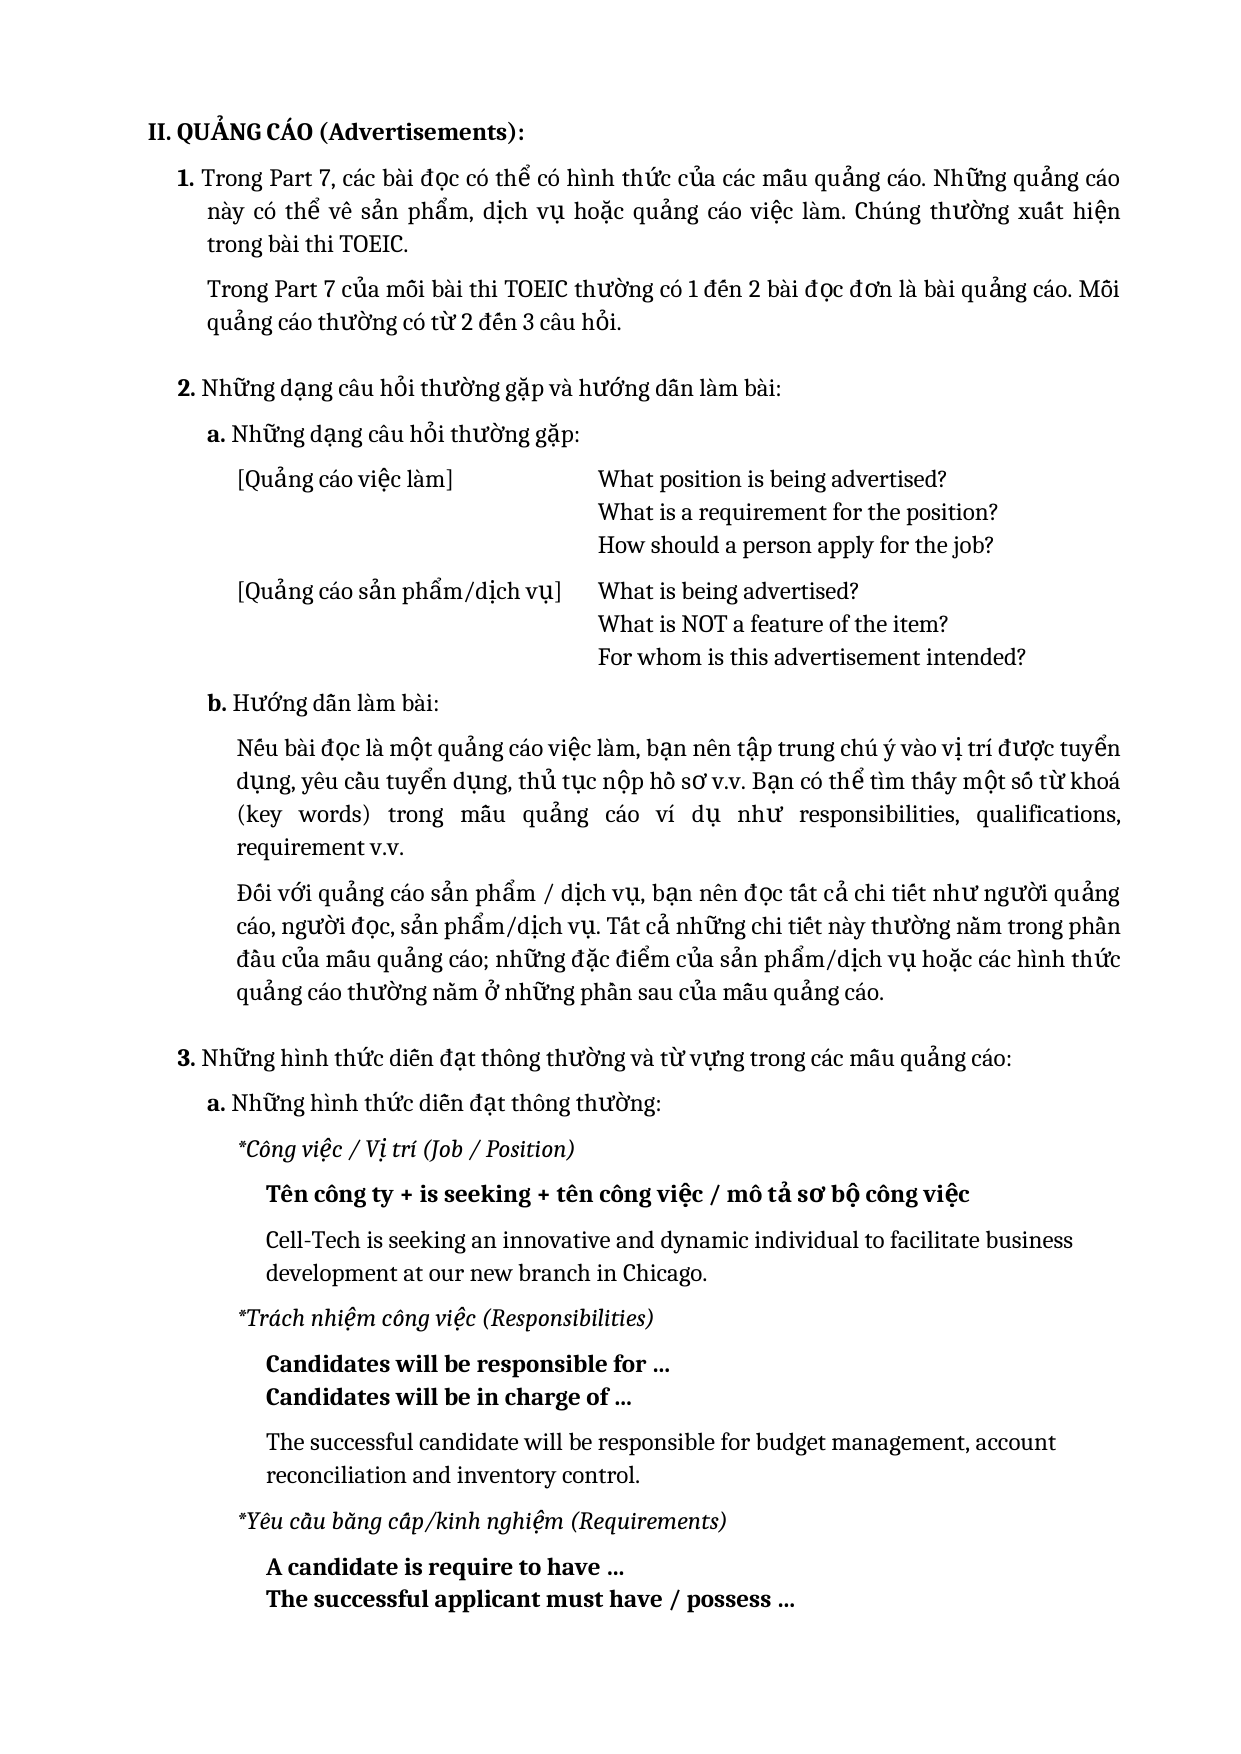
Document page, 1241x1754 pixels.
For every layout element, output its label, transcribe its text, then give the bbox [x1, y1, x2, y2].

text Candidates will be in charge of … [266, 1383, 1122, 1412]
text a. Những dạng câu hỏi thường gặp: [207, 420, 1122, 448]
text For whom is this advertisement intended? [148, 643, 1122, 672]
text A candidate is require to have … [266, 1552, 1122, 1581]
text II. QUẢNG CÁO (Advertisements): [148, 118, 1122, 147]
text 3. Những hình thức diễn đạt thông thường và từ vựng trong các mẫu quảng cáo: [177, 1044, 1122, 1072]
text Nếu bài đọc là một quảng cáo việc làm, bạn nên tập trung chú ý vào vị trí được tuyển dụng, yêu cầu tuyển dụng, thủ tục nộp hồ sơ v.v. Bạn có thể tìm thấy một số từ khoá (key words) trong mẫu quảng cáo ví dụ như responsibilities, qualifications, requirement v.v. [236, 734, 1122, 862]
text The successful candidate will be responsible for budget management, account reconciliation and inventory control. [266, 1428, 1122, 1490]
text Trong Part 7 của mỗi bài thi TOEIC thường có 1 đến 2 bài đọc đơn là bài quảng cáo. Mỗi quảng cáo thường có từ 2 đến 3 câu hỏi. [207, 275, 1122, 337]
text The successful applicant must have / possess … [266, 1585, 1122, 1614]
text 1. Trong Part 7, các bài đọc có thể có hình thức của các mẫu quảng cáo. Những quảng cáo này có thể về sản phẩm, dịch vụ hoặc quảng cáo việc làm. Chúng thường xuất hiện trong bài thi TOEIC. [177, 164, 1122, 258]
text Candidates will be responsible for … [266, 1350, 1122, 1378]
text Tên công ty + is seeking + tên công việc / mô tả sơ bộ công việc [207, 1180, 1122, 1209]
text [Quảng cáo việc làm] What position is being advertised? [236, 465, 1122, 494]
text a. Những hình thức diễn đạt thông thường: [207, 1089, 1122, 1118]
text Đối với quảng cáo sản phẩm / dịch vụ, bạn nên đọc tất cả chi tiết như người quảng cáo, người đọc, sản phẩm/dịch vụ. Tất cả những chi tiết này thường nằm trong phần đầu của mẫu quảng cáo; những đặc điểm của sản phẩm/dịch vụ hoặc các hình thức quảng cáo thường nằm ở những phần sau của mẫu quảng cáo. [236, 878, 1122, 1006]
text Cell-Tech is seeking an innovative and dynamic individual to facilitate business development at our new branch in Chicago. [266, 1226, 1122, 1287]
text *Trách nhiệm công việc (Responsibilities) [236, 1304, 1122, 1333]
text How should a person apply for the job? [148, 531, 1122, 560]
text What is a requirement for the position? [148, 498, 1122, 527]
text [Quảng cáo sản phẩm/dịch vụ] What is being advertised? [236, 577, 1122, 606]
text *Yêu cầu bằng cấp/kinh nghiệm (Requirements) [207, 1507, 1122, 1536]
text 2. Những dạng câu hỏi thường gặp và hướng dẫn làm bài: [177, 374, 1122, 403]
text *Công việc / Vị trí (Job / Position) [236, 1135, 1122, 1163]
text What is NOT a feature of the item? [148, 610, 1122, 639]
text b. Hướng dẫn làm bài: [207, 688, 1122, 717]
